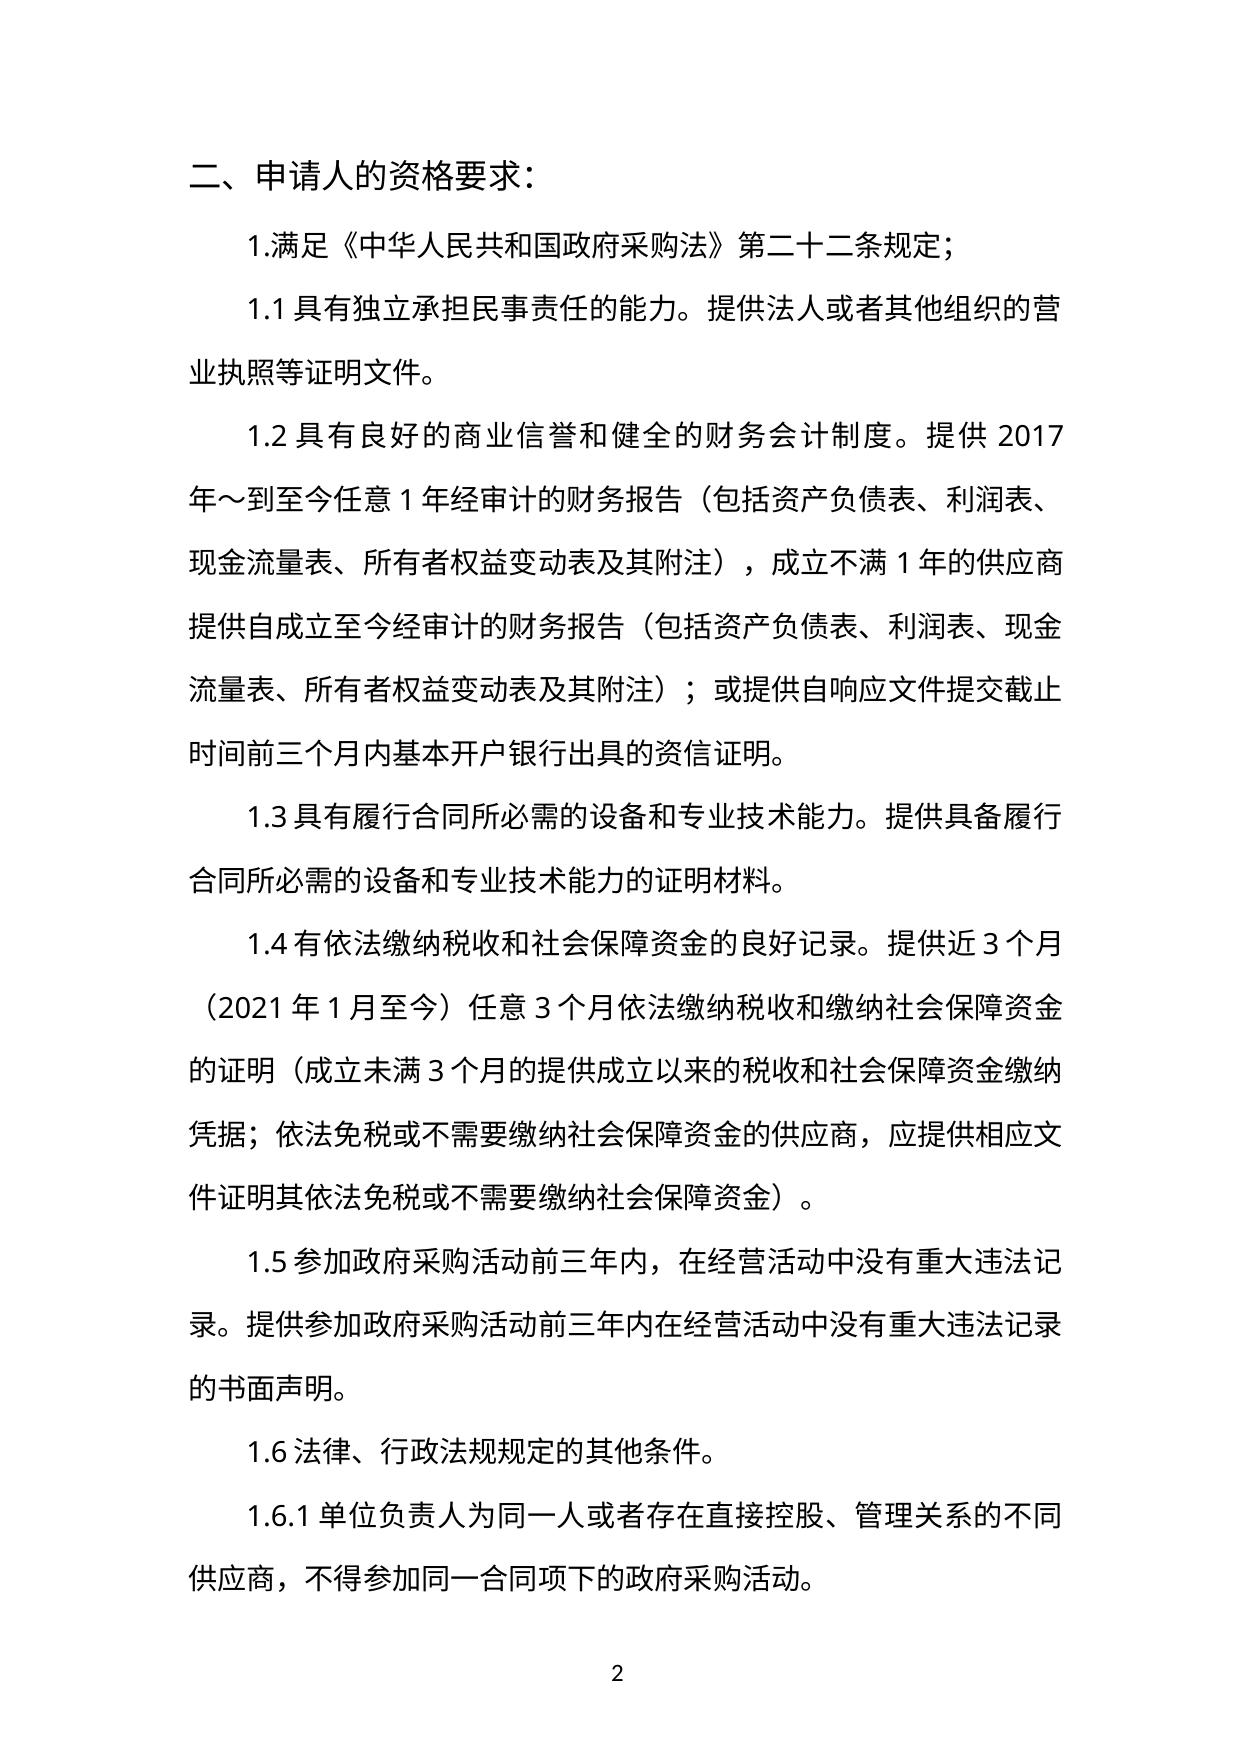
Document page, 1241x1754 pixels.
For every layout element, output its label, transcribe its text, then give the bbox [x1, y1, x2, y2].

text 1.4有依法缴纳税收和社会保障资金的良好记录。提供近3个月（2021年1月至今）任意3个月依法缴纳税收和缴纳社会保障资金的证明（成立未满3个月的提供成立以来的税收和社会保障资金缴纳凭据；依法免税或不需要缴纳社会保障资金的供应商，应提供相应文件证明其依法免税或不需要缴纳社会保障资金）。 [188, 921, 1064, 1217]
text 1.5参加政府采购活动前三年内，在经营活动中没有重大违法记录。提供参加政府采购活动前三年内在经营活动中没有重大违法记录的书面声明。 [188, 1238, 1064, 1407]
text 1.3具有履行合同所必需的设备和专业技术能力。提供具备履行合同所必需的设备和专业技术能力的证明材料。 [188, 794, 1064, 899]
text 1.满足《中华人民共和国政府采购法》第二十二条规定； [188, 222, 1064, 265]
text 1.2具有良好的商业信誉和健全的财务会计制度。提供2017年～到至今任意1年经审计的财务报告（包括资产负债表、利润表、现金流量表、所有者权益变动表及其附注），成立不满1年的供应商提供自成立至今经审计的财务报告（包括资产负债表、利润表、现金流量表、所有者权益变动表及其附注）；或提供自响应文件提交截止时间前三个月内基本开户银行出具的资信证明。 [188, 413, 1064, 773]
subtitle 二、申请人的资格要求： [188, 150, 1064, 198]
text 1.1具有独立承担民事责任的能力。提供法人或者其他组织的营业执照等证明文件。 [188, 286, 1064, 392]
text 1.6.1单位负责人为同一人或者存在直接控股、管理关系的不同供应商，不得参加同一合同项下的政府采购活动。 [188, 1492, 1064, 1598]
text 1.6法律、行政法规规定的其他条件。 [188, 1429, 1064, 1471]
